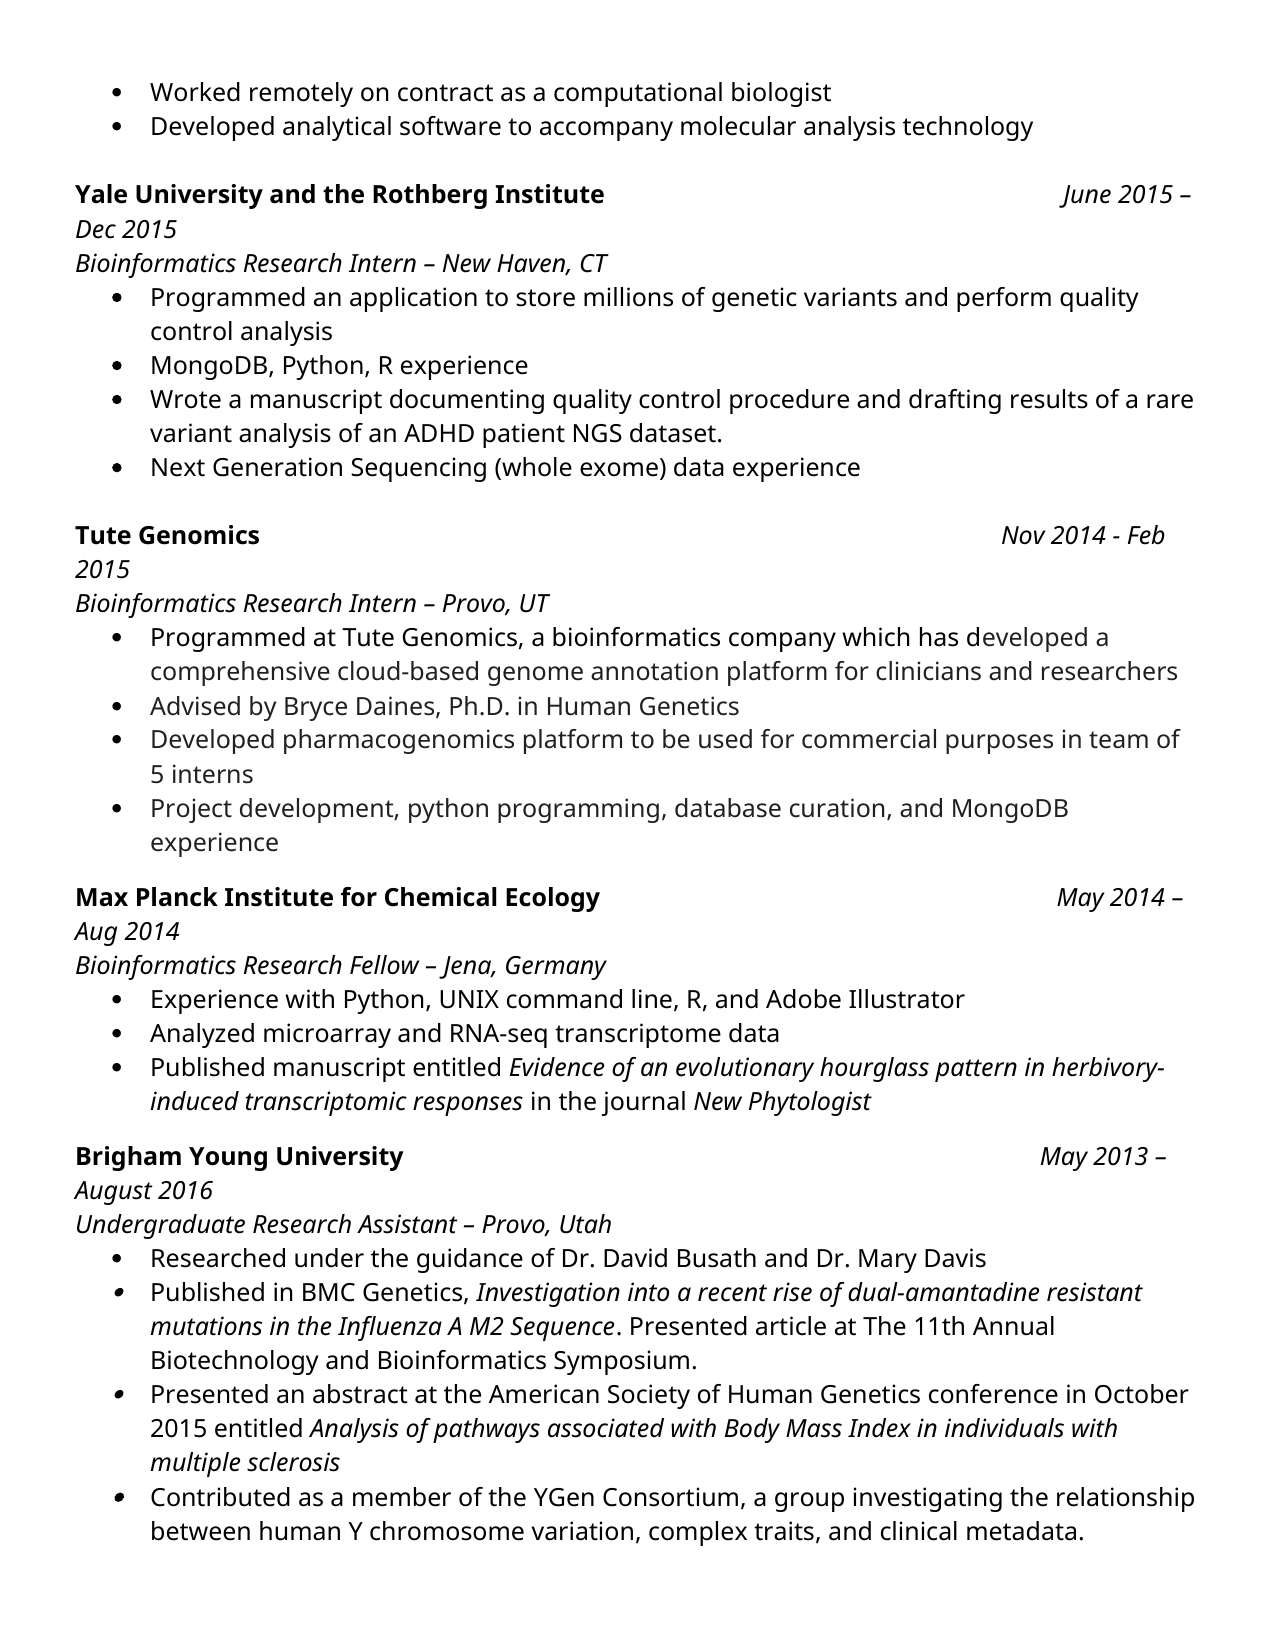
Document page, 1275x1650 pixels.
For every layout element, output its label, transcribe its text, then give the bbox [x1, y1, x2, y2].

list Worked remotely on contract as a computational biologist [112, 75, 1200, 109]
text Max Planck Institute for Chemical Ecology May 2014 – Aug 2014 [75, 879, 1200, 947]
list Published manuscript entitled Evidence of an evolutionary hourglass pattern in herbivory-induced transcriptomic responses in the journal New Phytologist [112, 1049, 1200, 1118]
list Developed pharmacogenomics platform to be used for commercial purposes in team of 5 interns [112, 722, 1200, 790]
list MongoDB, Python, R experience [112, 347, 1200, 382]
list Next Generation Sequencing (whole exome) data experience [112, 450, 1200, 484]
text Undergraduate Research Assistant – Provo, Utah [75, 1207, 1200, 1241]
list Researched under the guidance of Dr. David Busath and Dr. Mary Davis [112, 1241, 1200, 1275]
list Advised by Bryce Daines, Ph.D. in Human Genetics [112, 688, 1200, 722]
text Bioinformatics Research Fellow – Jena, Germany [75, 947, 1200, 981]
text Tute Genomics Nov 2014 - Feb 2015 [75, 518, 1200, 586]
list Developed analytical software to accompany molecular analysis technology [112, 109, 1200, 143]
list Project development, python programming, database curation, and MongoDB experience [112, 790, 1200, 858]
list Analyzed microarray and RNA-seq transcriptome data [112, 1016, 1200, 1049]
list Programmed at Tute Genomics, a bioinformatics company which has developed a comprehensive cloud-based genome annotation platform for clinicians and researchers [112, 620, 1200, 688]
list Wrote a manuscript documenting quality control procedure and drafting results of a rare variant analysis of an ADHD patient NGS dataset. [112, 382, 1200, 450]
text Bioinformatics Research Intern – New Haven, CT [75, 245, 1200, 279]
list Experience with Python, UNIX command line, R, and Adobe Illustrator [112, 981, 1200, 1016]
list Programmed an application to store millions of genetic variants and perform quality control analysis [112, 279, 1200, 347]
text Bioinformatics Research Intern – Provo, UT [75, 586, 1200, 620]
text Brigham Young University May 2013 – August 2016 [75, 1138, 1200, 1207]
text Yale University and the Rothberg Institute June 2015 – Dec 2015 [75, 177, 1200, 245]
